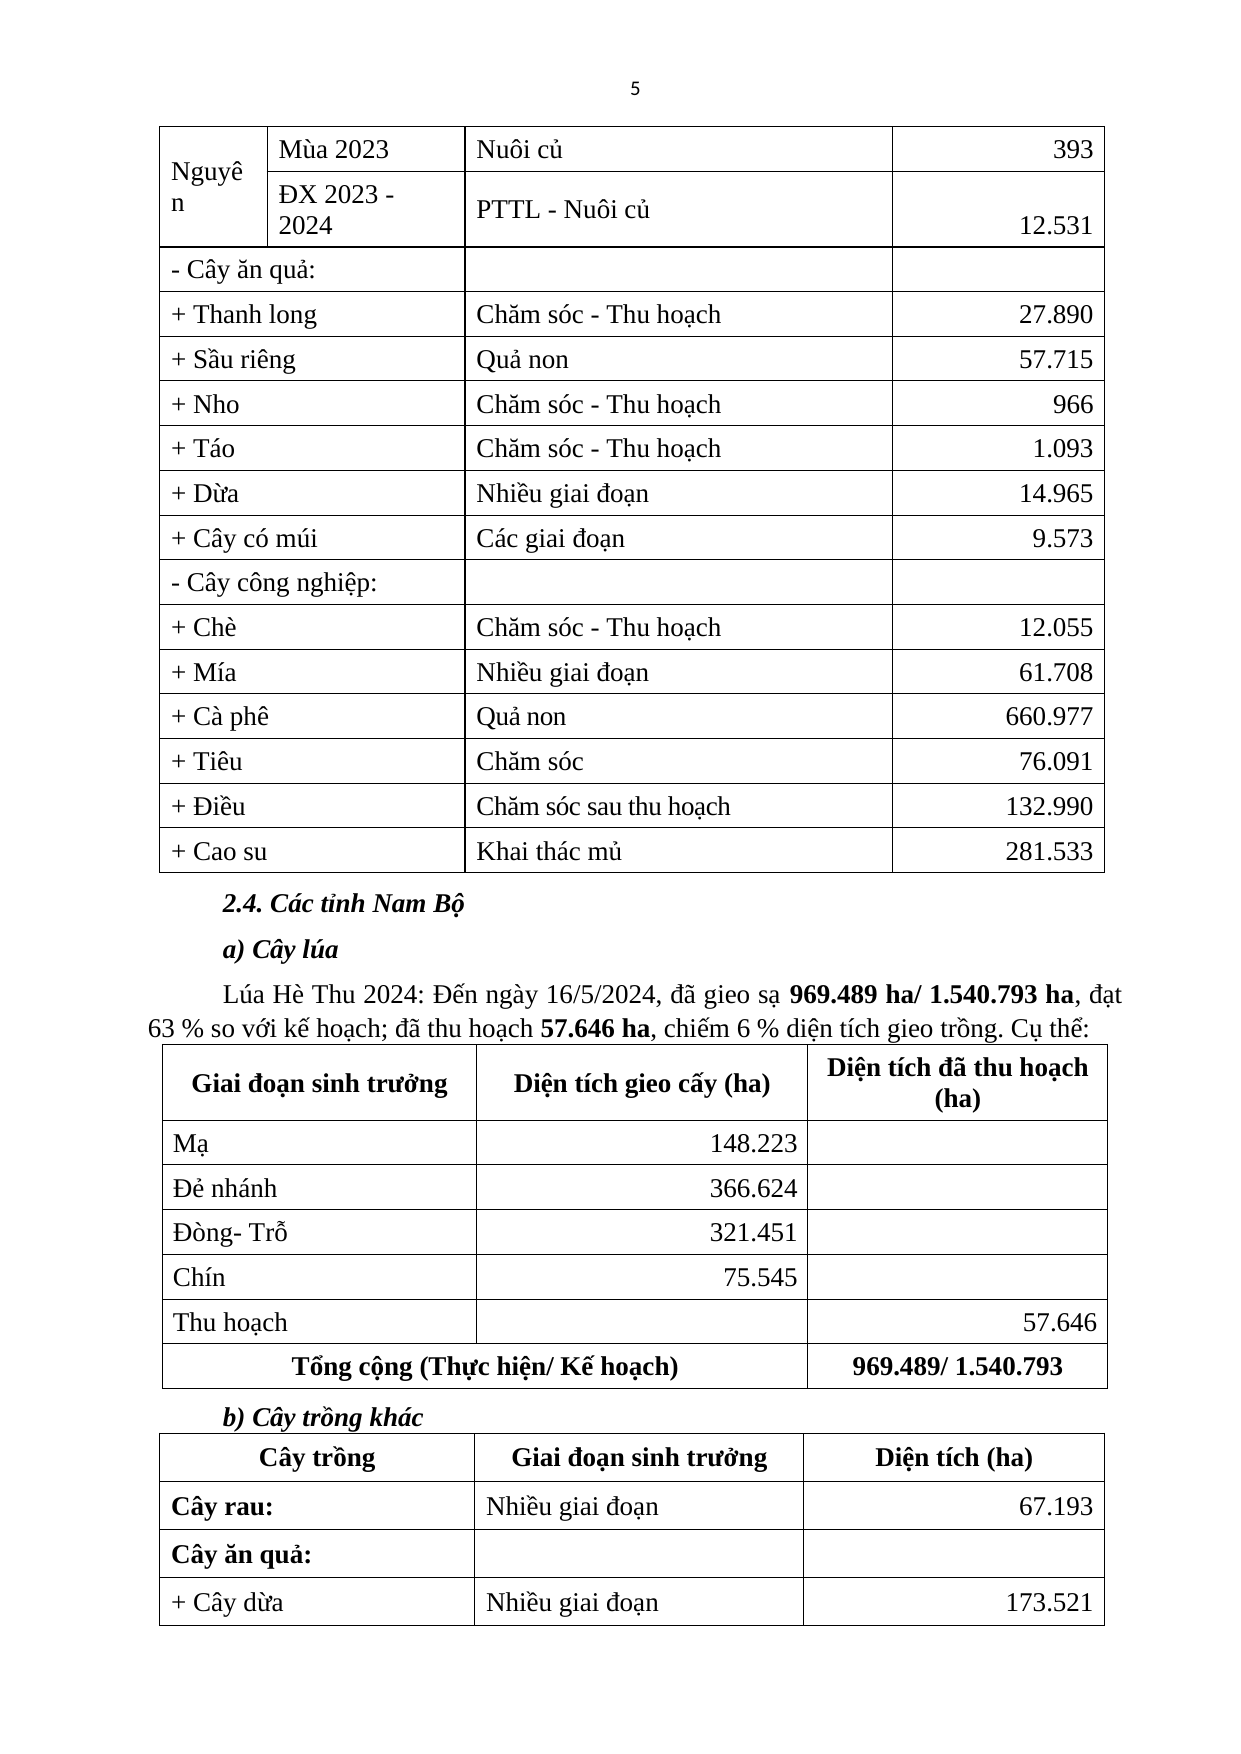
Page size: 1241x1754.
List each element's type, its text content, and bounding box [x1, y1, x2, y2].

table_cell 57.646 [808, 1300, 1107, 1343]
table_cell + Sầu riêng [160, 337, 464, 380]
text 2.4. Các tỉnh Nam Bộ [148, 886, 1122, 919]
table_cell Khai thác mủ [466, 828, 892, 872]
table_cell Mùa 2023 [268, 127, 464, 171]
text b) Cây trồng khác [148, 1401, 1122, 1433]
table_cell [477, 1300, 807, 1343]
table_cell + Nho [160, 381, 464, 425]
text a) Cây lúa [148, 931, 1122, 965]
table_cell Quả non [466, 337, 892, 380]
table_cell + Thanh long [160, 292, 464, 336]
table_cell Chăm sóc - Thu hoạch [466, 426, 892, 470]
table_cell 366.624 [477, 1165, 807, 1209]
table_cell [893, 560, 1104, 604]
table_cell + Dừa [160, 471, 464, 514]
table_cell Nuôi củ [466, 127, 892, 171]
table_cell + Cà phê [160, 694, 464, 738]
table_cell 76.091 [893, 739, 1104, 783]
text Lúa Hè Thu 2024: Đến ngày 16/5/2024, đã gieo sạ 969.489 ha/ 1.540.793 ha, đạt 63 % so với kế hoạch; đã thu hoạch 57.646 ha, chiếm 6 % diện tích gieo trồng. Cụ thể: [148, 977, 1122, 1044]
table_cell 27.890 [893, 292, 1104, 336]
table_cell + Điều [160, 784, 464, 827]
table_cell Chăm sóc - Thu hoạch [466, 292, 892, 336]
table_cell 12.055 [893, 605, 1104, 648]
table_cell ĐX 2023 - 2024 [268, 172, 464, 246]
table_cell Nhiều giai đoạn [475, 1482, 803, 1529]
table_cell + Cây có múi [160, 516, 464, 559]
table_cell + Chè [160, 605, 464, 648]
table_cell [893, 248, 1104, 291]
table_cell + Cây dừa [160, 1578, 474, 1625]
table_cell [475, 1530, 803, 1577]
table_cell [466, 560, 892, 604]
table_cell + Cao su [160, 828, 464, 872]
table_cell 14.965 [893, 471, 1104, 514]
table_cell Đòng- Trỗ [163, 1210, 476, 1254]
table_cell PTTL - Nuôi củ [466, 172, 892, 246]
table_cell 12.531 [893, 172, 1104, 246]
table_cell Chăm sóc [466, 739, 892, 783]
table_cell Quả non [466, 694, 892, 738]
table_cell - Cây công nghiệp: [160, 560, 464, 604]
table_cell Chăm sóc sau thu hoạch [466, 784, 892, 827]
table_cell 966 [893, 381, 1104, 425]
table_cell Đẻ nhánh [163, 1165, 476, 1209]
table_cell 660.977 [893, 694, 1104, 738]
table_cell + Mía [160, 650, 464, 693]
table_cell 57.715 [893, 337, 1104, 380]
table_cell 9.573 [893, 516, 1104, 559]
table_cell 67.193 [804, 1482, 1104, 1529]
table_cell Thu hoạch [163, 1300, 476, 1343]
table_cell [808, 1121, 1107, 1164]
table_header Diện tích gieo cấy (ha) [477, 1045, 807, 1120]
table_cell 393 [893, 127, 1104, 171]
table_cell [808, 1165, 1107, 1209]
table_cell Nhiều giai đoạn [466, 650, 892, 693]
table_cell [804, 1530, 1104, 1577]
table_cell Chăm sóc - Thu hoạch [466, 605, 892, 648]
table_cell 75.545 [477, 1255, 807, 1298]
table_cell - Cây ăn quả: [160, 248, 464, 291]
table_header Giai đoạn sinh trưởng [163, 1045, 476, 1120]
table_header Diện tích (ha) [804, 1434, 1104, 1481]
table_header Giai đoạn sinh trưởng [475, 1434, 803, 1481]
table_cell Mạ [163, 1121, 476, 1164]
table_cell + Táo [160, 426, 464, 470]
table_cell + Tiêu [160, 739, 464, 783]
table_cell 148.223 [477, 1121, 807, 1164]
table_cell Tây Nguyên [160, 127, 267, 246]
table_header Cây trồng [160, 1434, 474, 1481]
table_cell 173.521 [804, 1578, 1104, 1625]
table_cell 969.489/ 1.540.793 [808, 1344, 1107, 1388]
table_cell [808, 1255, 1107, 1298]
table_cell Nhiều giai đoạn [475, 1578, 803, 1625]
table_cell [808, 1210, 1107, 1254]
table_cell 61.708 [893, 650, 1104, 693]
table_cell Cây ăn quả: [160, 1530, 474, 1577]
table_cell 281.533 [893, 828, 1104, 872]
table_cell 1.093 [893, 426, 1104, 470]
table_cell Chăm sóc - Thu hoạch [466, 381, 892, 425]
table_cell Chín [163, 1255, 476, 1298]
table_cell Cây rau: [160, 1482, 474, 1529]
table_header Diện tích đã thu hoạch (ha) [808, 1045, 1107, 1120]
table_cell [466, 248, 892, 291]
table_cell 132.990 [893, 784, 1104, 827]
table_cell Các giai đoạn [466, 516, 892, 559]
table_cell Tổng cộng (Thực hiện/ Kế hoạch) [163, 1344, 807, 1388]
table_cell Nhiều giai đoạn [466, 471, 892, 514]
table_cell 321.451 [477, 1210, 807, 1254]
